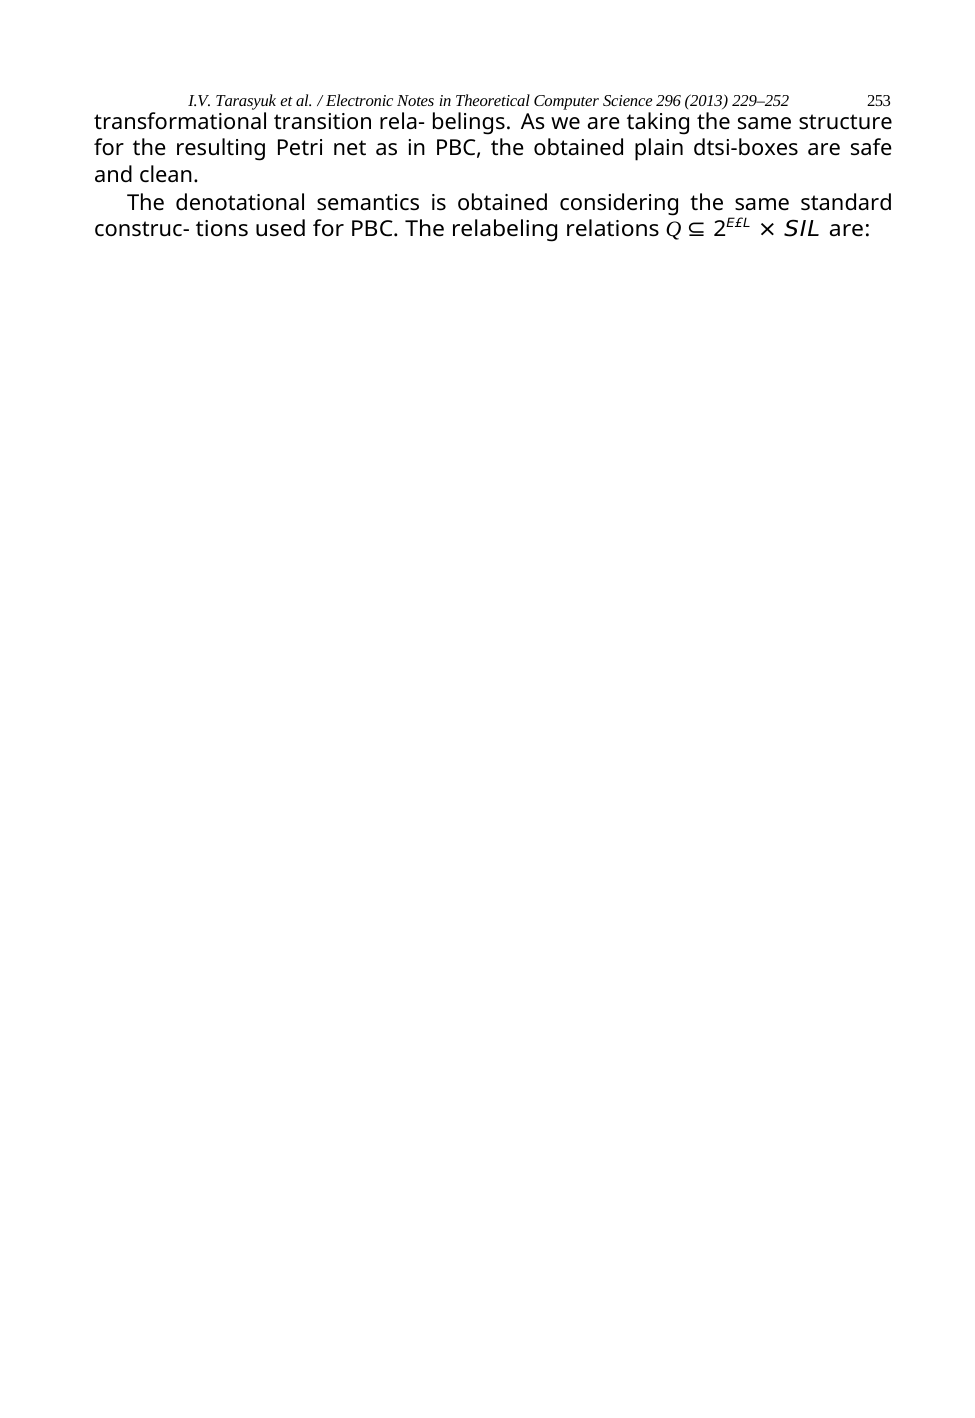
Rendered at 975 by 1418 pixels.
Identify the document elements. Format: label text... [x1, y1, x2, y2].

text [94, 108, 893, 189]
text The denotational semantics is obtained considering the same standard construc- tions used for PBC. The relabeling relations Q ⊆ 2E£L × SIL are: [94, 189, 893, 242]
